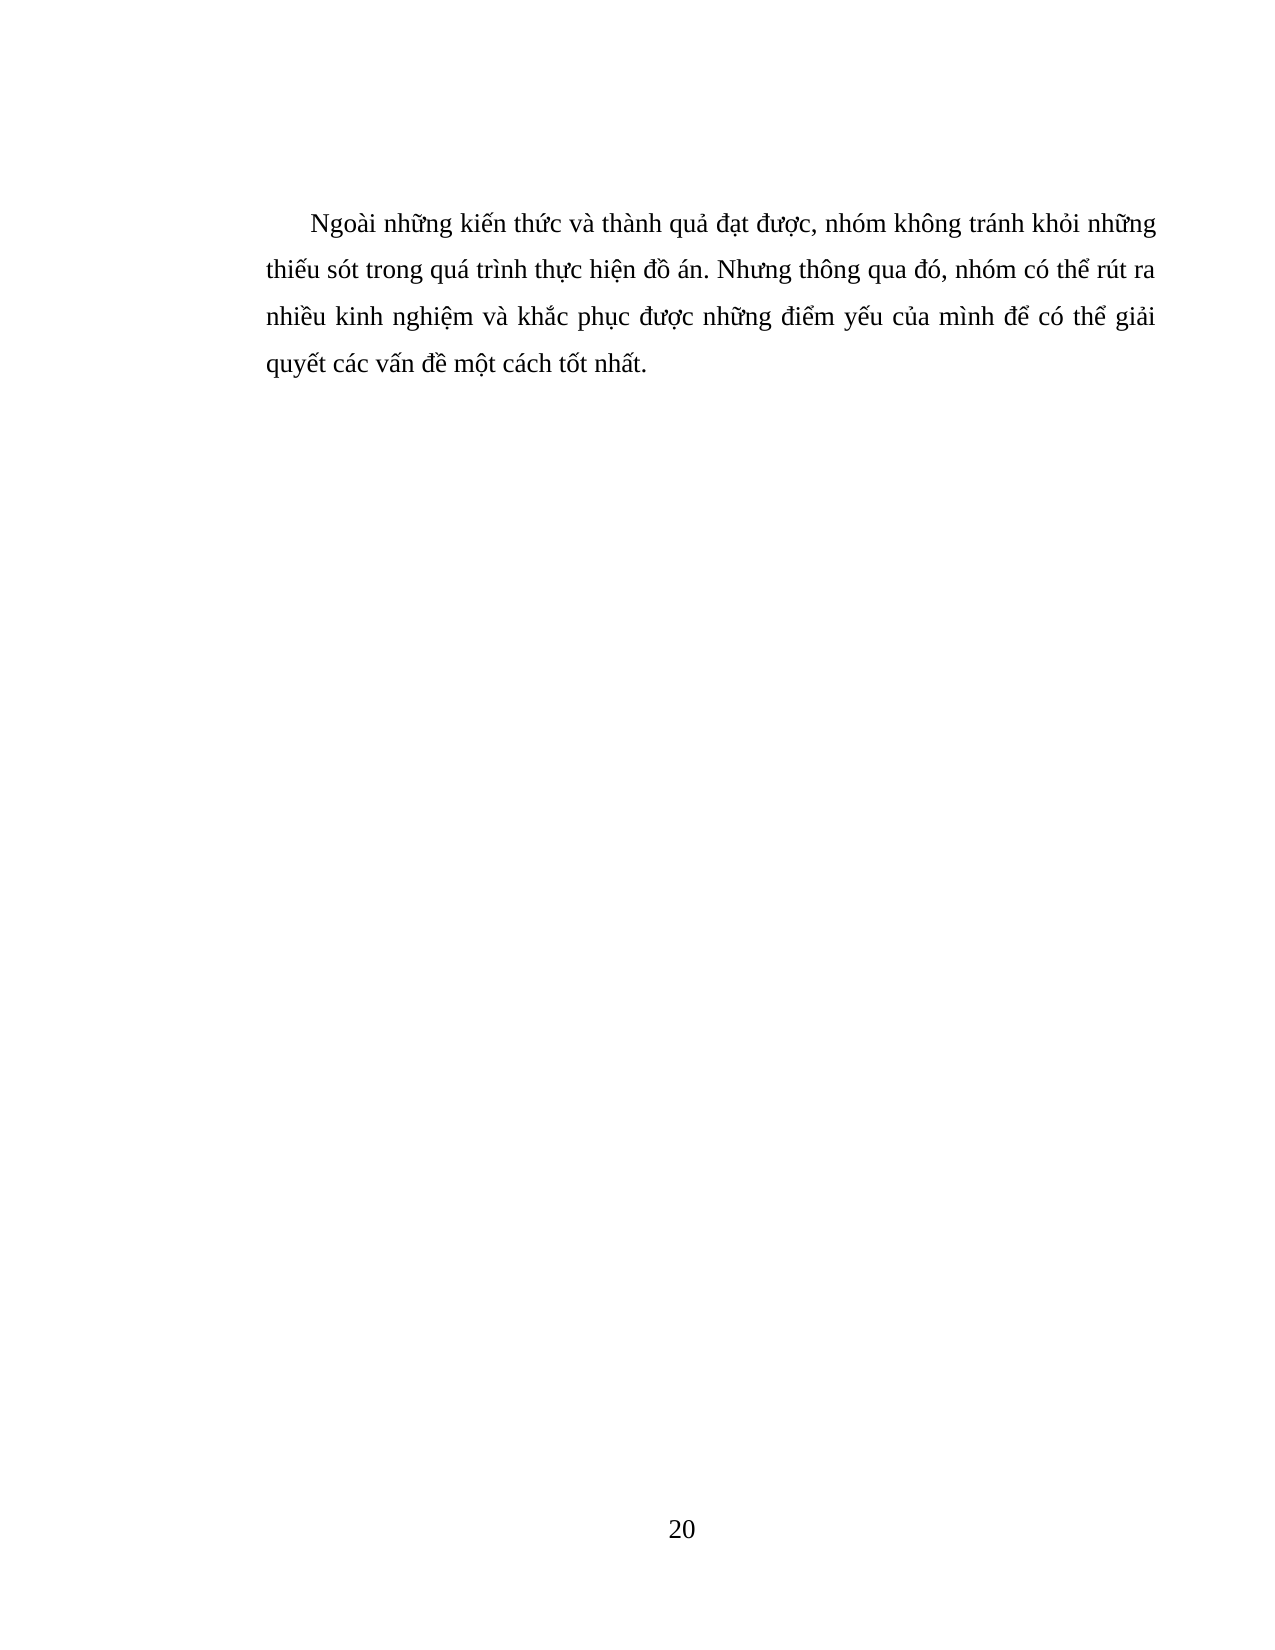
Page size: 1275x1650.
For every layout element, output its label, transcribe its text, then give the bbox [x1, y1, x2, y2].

text Ngoài những kiến thức và thành quả đạt được, nhóm không tránh khỏi những thiếu sót trong quá trình thực hiện đồ án. Nhưng thông qua đó, nhóm có thể rút ra nhiều kinh nghiệm và khắc phục được những điểm yếu của mình để có thể giải quyết các vấn đề một cách tốt nhất. [266, 207, 1157, 378]
